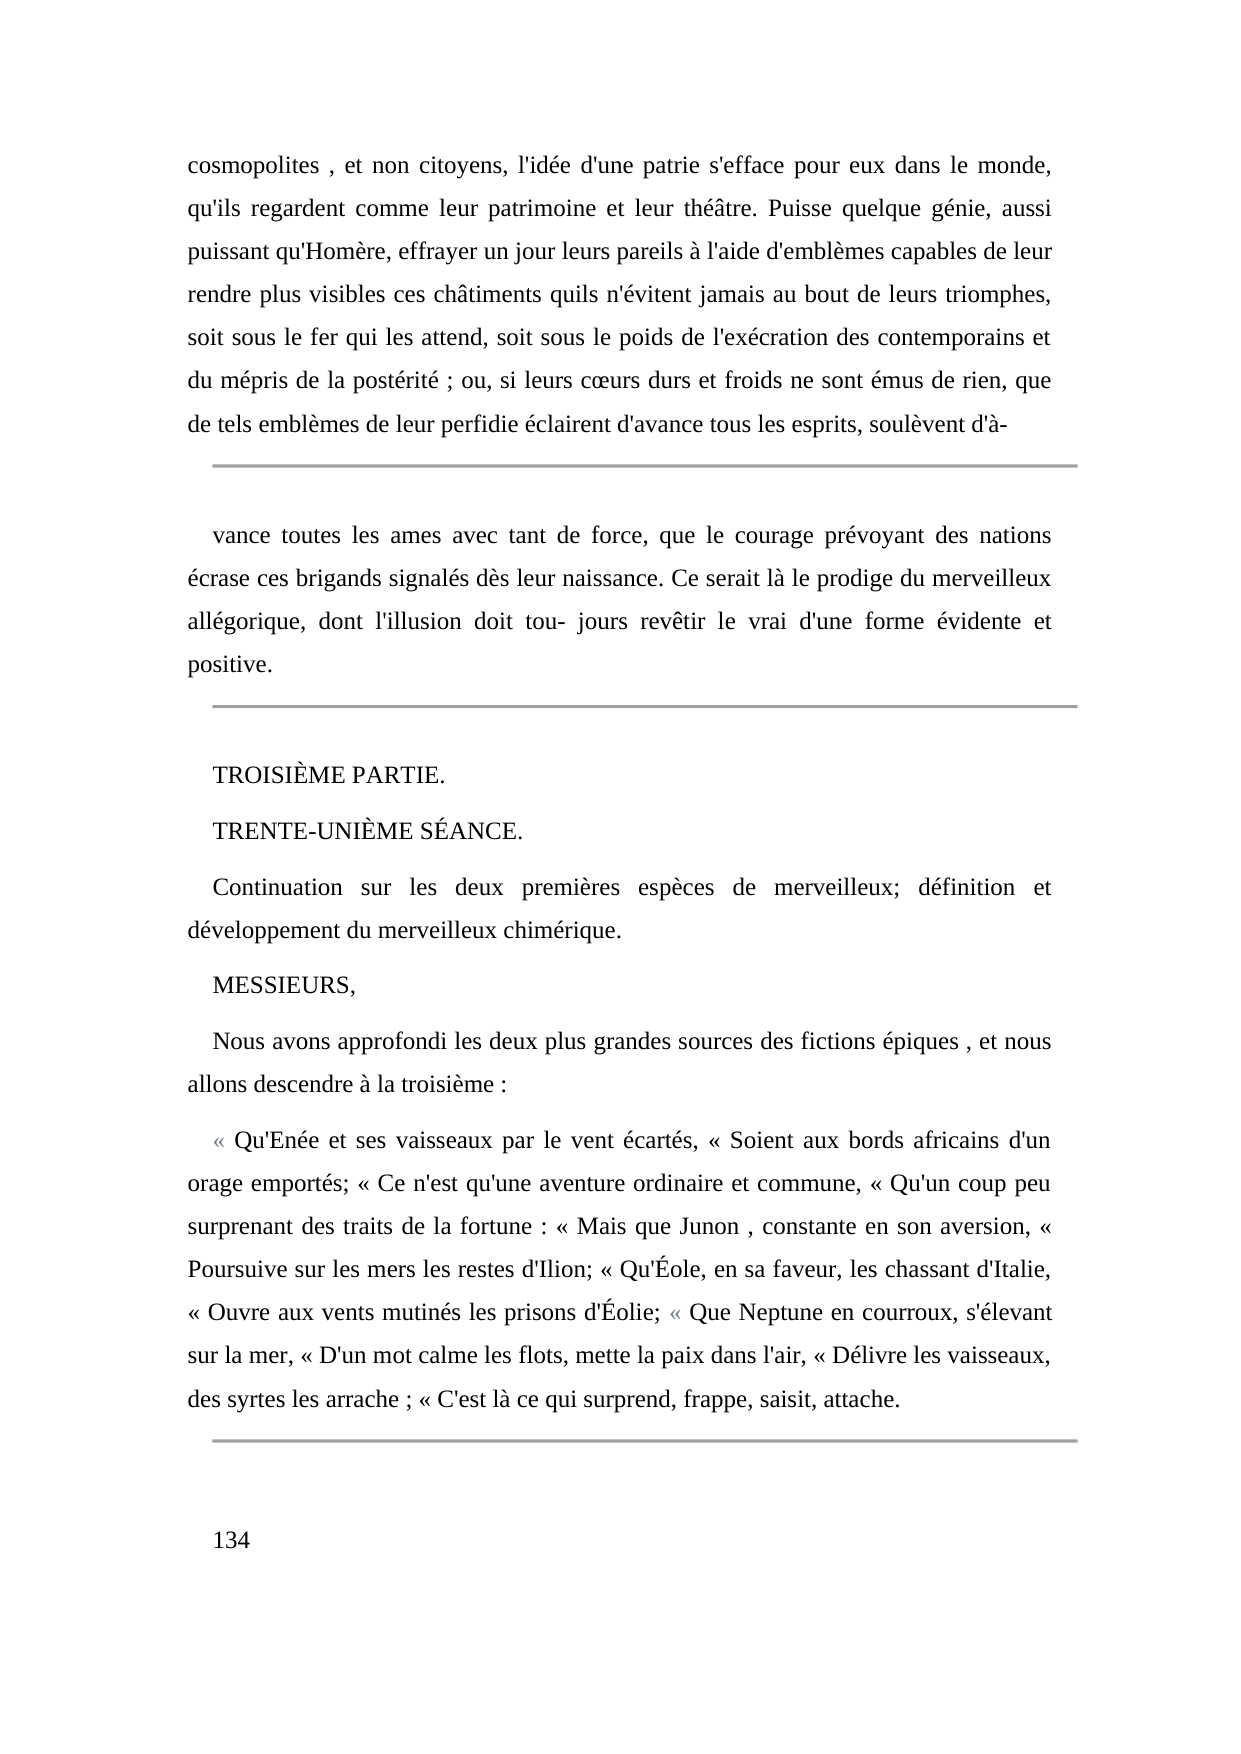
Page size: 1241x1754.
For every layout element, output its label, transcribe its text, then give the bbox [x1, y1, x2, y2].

text TRENTE-UNIÈME SÉANCE. [187, 816, 1053, 845]
text vance toutes les ames avec tant de force, que le courage prévoyant des nations écrase ces brigands signalés dès leur naissance. Ce serait là le prodige du merveilleux allégorique, dont l'illusion doit tou- jours revêtir le vrai d'une forme évidente et positive. [187, 520, 1053, 678]
text Continuation sur les deux premières espèces de merveilleux; définition et développement du merveilleux chimérique. [187, 872, 1053, 944]
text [187, 150, 1053, 437]
text Nous avons approfondi les deux plus grandes sources des fictions épiques , et nous allons descendre à la troisième : [187, 1026, 1053, 1098]
text TROISIÈME PARTIE. [187, 761, 1053, 789]
text « Qu'Enée et ses vaisseaux par le vent écartés, « Soient aux bords africains d'un orage emportés; « Ce n'est qu'une aventure ordinaire et commune, « Qu'un coup peu surprenant des traits de la fortune : « Mais que Junon , constante en son aversion, « Poursuive sur les mers les restes d'Ilion; « Qu'Éole, en sa faveur, les chassant d'Italie, « Ouvre aux vents mutinés les prisons d'Éolie; « Que Neptune en courroux, s'élevant sur la mer, « D'un mot calme les flots, mette la paix dans l'air, « Délivre les vaisseaux, des syrtes les arrache ; « C'est là ce qui surprend, frappe, saisit, attache. [187, 1125, 1053, 1412]
text MESSIEURS, [187, 971, 1053, 999]
